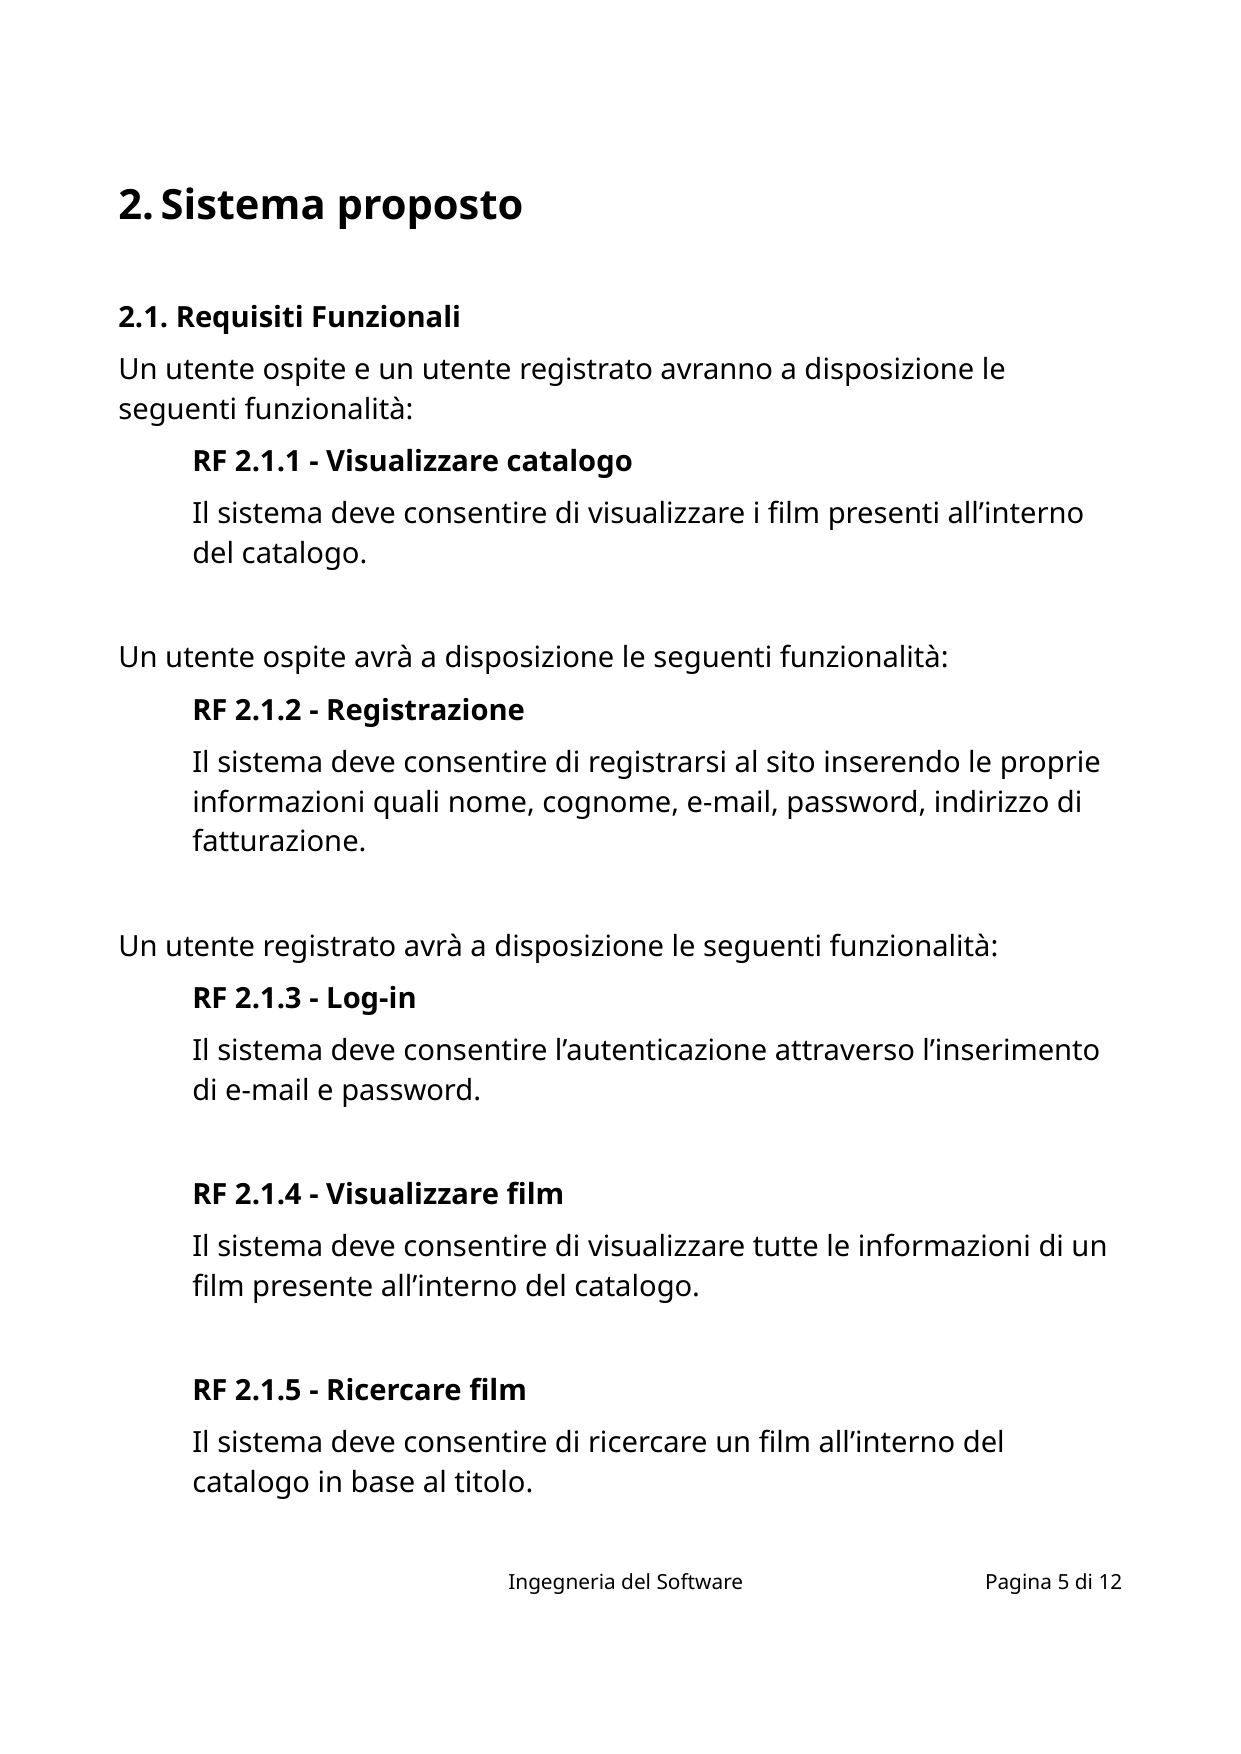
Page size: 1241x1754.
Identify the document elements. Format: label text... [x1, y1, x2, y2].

text RF 2.1.3 - Log-in [192, 977, 1122, 1017]
text 2. Sistema proposto [118, 175, 1122, 232]
text Il sistema deve consentire di ricercare un film all’interno del catalogo in base al titolo. [192, 1422, 1122, 1501]
text Il sistema deve consentire di visualizzare i film presenti all’interno del catalogo. [192, 493, 1122, 572]
text RF 2.1.1 - Visualizzare catalogo [192, 441, 1122, 480]
text 2.1. Requisiti Funzionali [118, 296, 1122, 336]
text Il sistema deve consentire di visualizzare tutte le informazioni di un film presente all’interno del catalogo. [192, 1226, 1122, 1305]
text Un utente ospite avrà a disposizione le seguenti funzionalità: [118, 637, 1122, 676]
text Un utente registrato avrà a disposizione le seguenti funzionalità: [118, 925, 1122, 964]
text RF 2.1.5 - Ricercare film [192, 1369, 1122, 1409]
text Un utente ospite e un utente registrato avranno a disposizione le seguenti funzionalità: [118, 349, 1122, 428]
text Il sistema deve consentire l’autenticazione attraverso l’inserimento di e-mail e password. [192, 1029, 1122, 1109]
text RF 2.1.4 - Visualizzare film [192, 1173, 1122, 1213]
text Il sistema deve consentire di registrarsi al sito inserendo le proprie informazioni quali nome, cognome, e-mail, password, indirizzo di fatturazione. [192, 741, 1122, 860]
text RF 2.1.2 - Registrazione [192, 689, 1122, 729]
